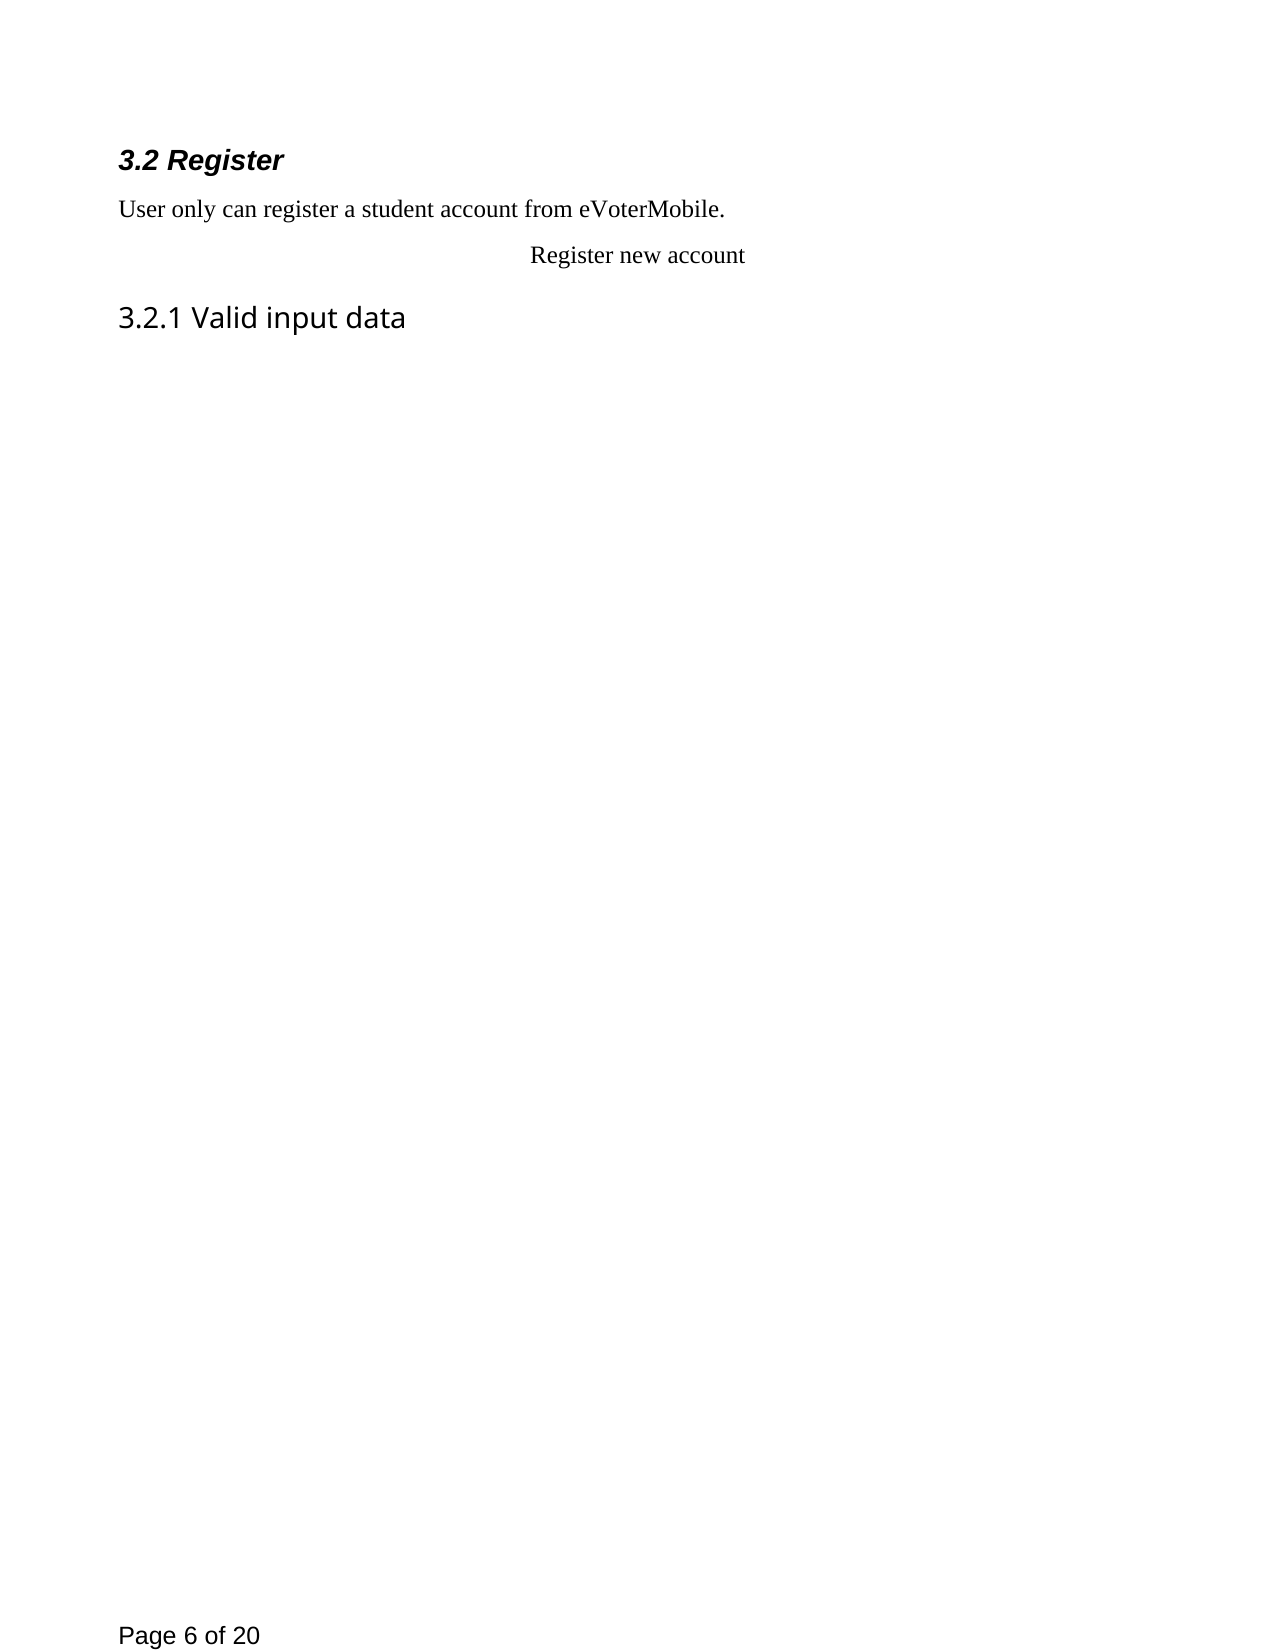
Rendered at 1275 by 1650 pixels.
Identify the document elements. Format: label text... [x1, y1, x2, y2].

text User only can register a student account from eVoterMobile. [118, 194, 1157, 223]
subtitle 3.2 Register [118, 143, 1157, 177]
subtitle 3.2.1 Valid input data [118, 298, 1157, 337]
text Register new account [118, 240, 1157, 268]
